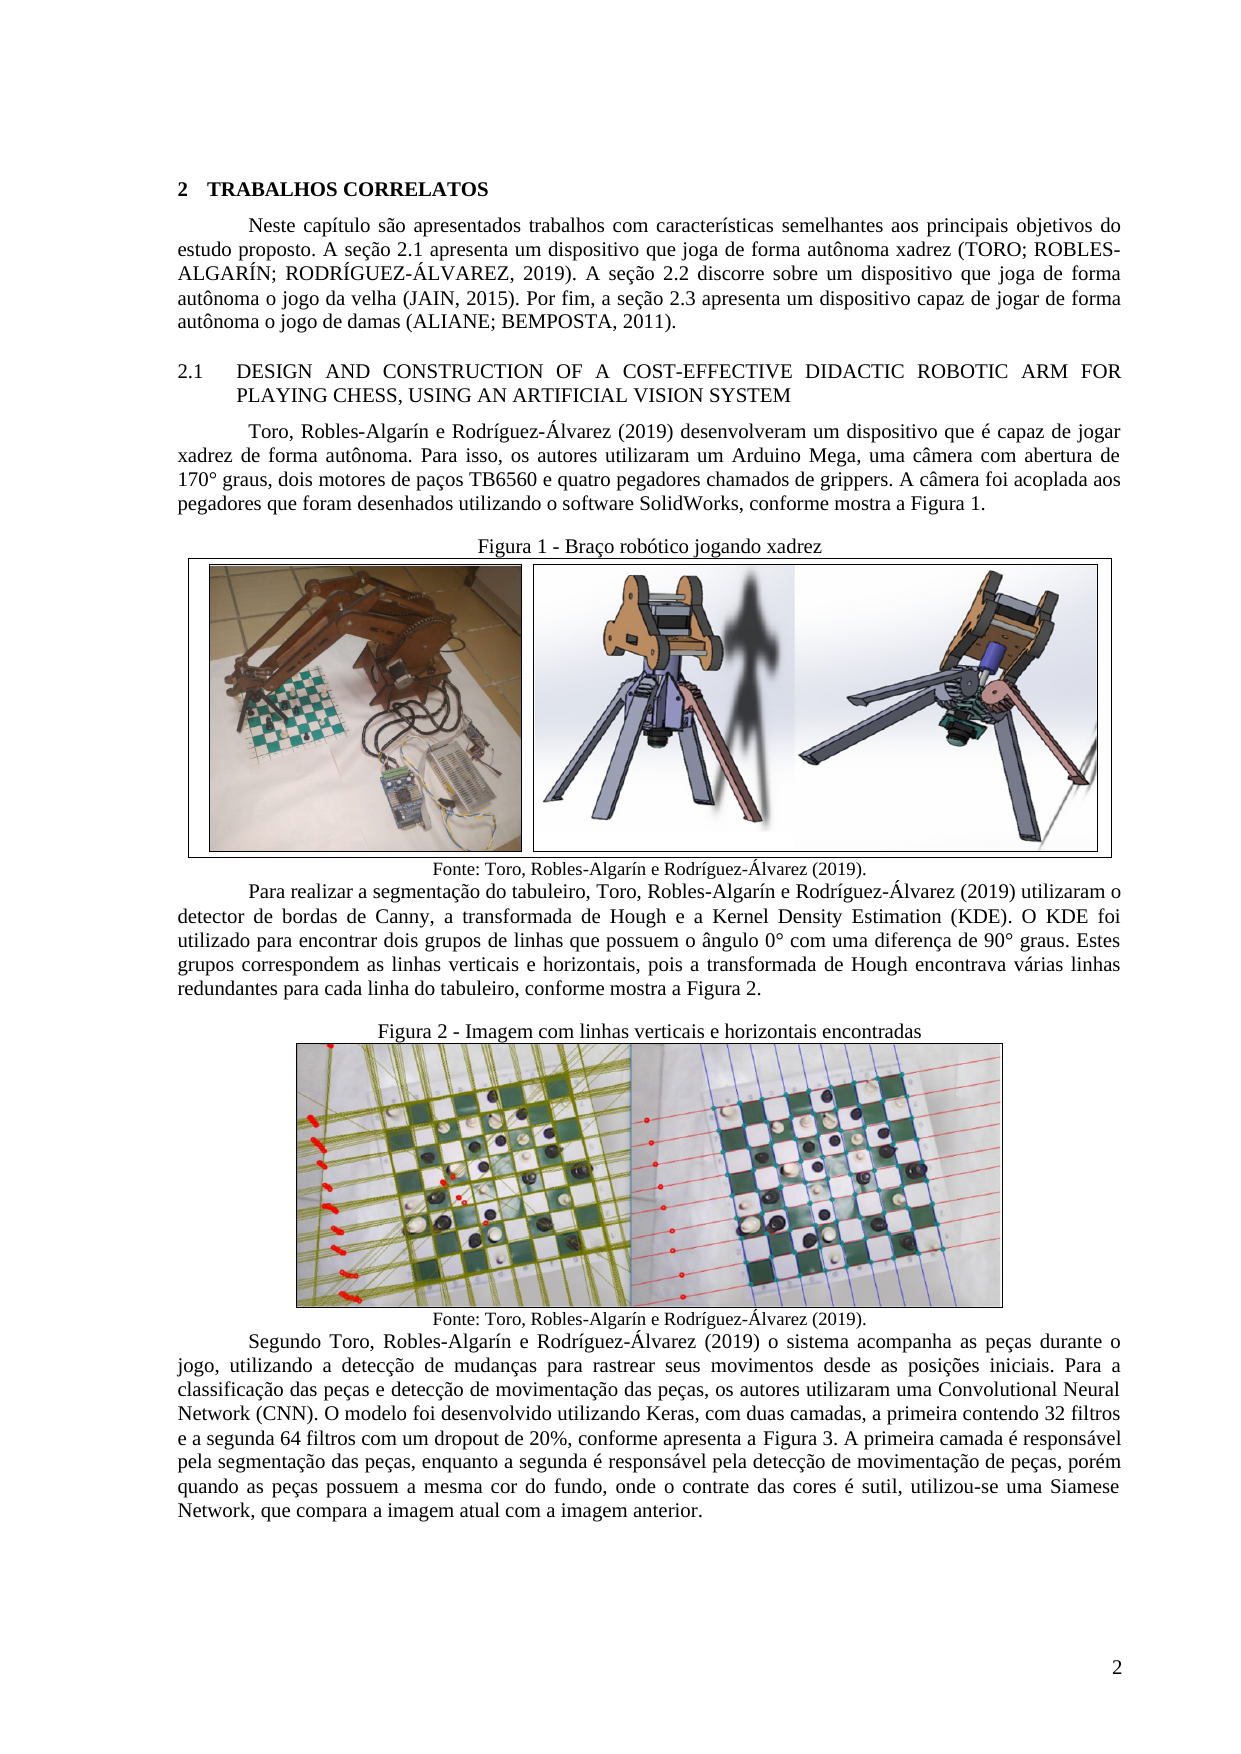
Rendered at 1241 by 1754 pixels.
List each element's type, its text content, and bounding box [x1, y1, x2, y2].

text Toro, Robles-Algarín e Rodríguez-Álvarez (2019) desenvolveram um dispositivo que é capaz de jogar xadrez de forma autônoma. Para isso, os autores utilizaram um Arduino Mega, uma câmera com abertura de 170° graus, dois motores de paços TB6560 e quatro pegadores chamados de grippers. A câmera foi acoplada aos pegadores que foram desenhados utilizando o software SolidWorks, conforme mostra a Figura 1. [177, 419, 1122, 515]
picture [534, 565, 1097, 851]
text Para realizar a segmentação do tabuleiro, Toro, Robles-Algarín e Rodríguez-Álvarez (2019) utilizaram o detector de bordas de Canny, a transformada de Hough e a Kernel Density Estimation (KDE). O KDE foi utilizado para encontrar dois grupos de linhas que possuem o ângulo 0° com uma diferença de 90° graus. Estes grupos correspondem as linhas verticais e horizontais, pois a transformada de Hough encontrava várias linhas redundantes para cada linha do tabuleiro, conforme mostra a Figura 2. [177, 879, 1122, 1000]
picture [210, 565, 521, 851]
text Fonte: Toro, Robles-Algarín e Rodríguez-Álvarez (2019). [177, 1308, 1122, 1329]
table_header [189, 559, 528, 857]
text Segundo Toro, Robles-Algarín e Rodríguez-Álvarez (2019) o sistema acompanha as peças durante o jogo, utilizando a detecção de mudanças para rastrear seus movimentos desde as posições iniciais. Para a classificação das peças e detecção de movimentação das peças, os autores utilizaram uma Convolutional Neural Network (CNN). O modelo foi desenvolvido utilizando Keras, com duas camadas, a primeira contendo 32 filtros e a segunda 64 filtros com um dropout de 20%, conforme apresenta a Figura 3. A primeira camada é responsável pela segmentação das peças, enquanto a segunda é responsável pela detecção de movimentação de peças, porém quando as peças possuem a mesma cor do fundo, onde o contrate das cores é sutil, utilizou-se uma Siamese Network, que compara a imagem atual com a imagem anterior. [177, 1329, 1122, 1522]
picture [297, 1044, 1002, 1307]
table_header [528, 559, 1111, 857]
text Fonte: Toro, Robles-Algarín e Rodríguez-Álvarez (2019). [177, 858, 1122, 879]
text Neste capítulo são apresentados trabalhos com características semelhantes aos principais objetivos do estudo proposto. A seção 2.1 apresenta um dispositivo que joga de forma autônoma xadrez (TORO; ROBLES-ALGARÍN; RODRÍGUEZ-ÁLVAREZ, 2019). A seção 2.2 discorre sobre um dispositivo que joga de forma autônoma o jogo da velha (JAIN, 2015). Por fim, a seção 2.3 apresenta um dispositivo capaz de jogar de forma autônoma o jogo de damas (ALIANE; BEMPOSTA, 2011). [177, 213, 1122, 333]
subtitle Design and Construction of a Cost-Effective Didactic Robotic Arm for Playing Chess, Using an Artificial Vision System [177, 358, 1122, 407]
subtitle trabalhos correlatos [177, 177, 1122, 201]
